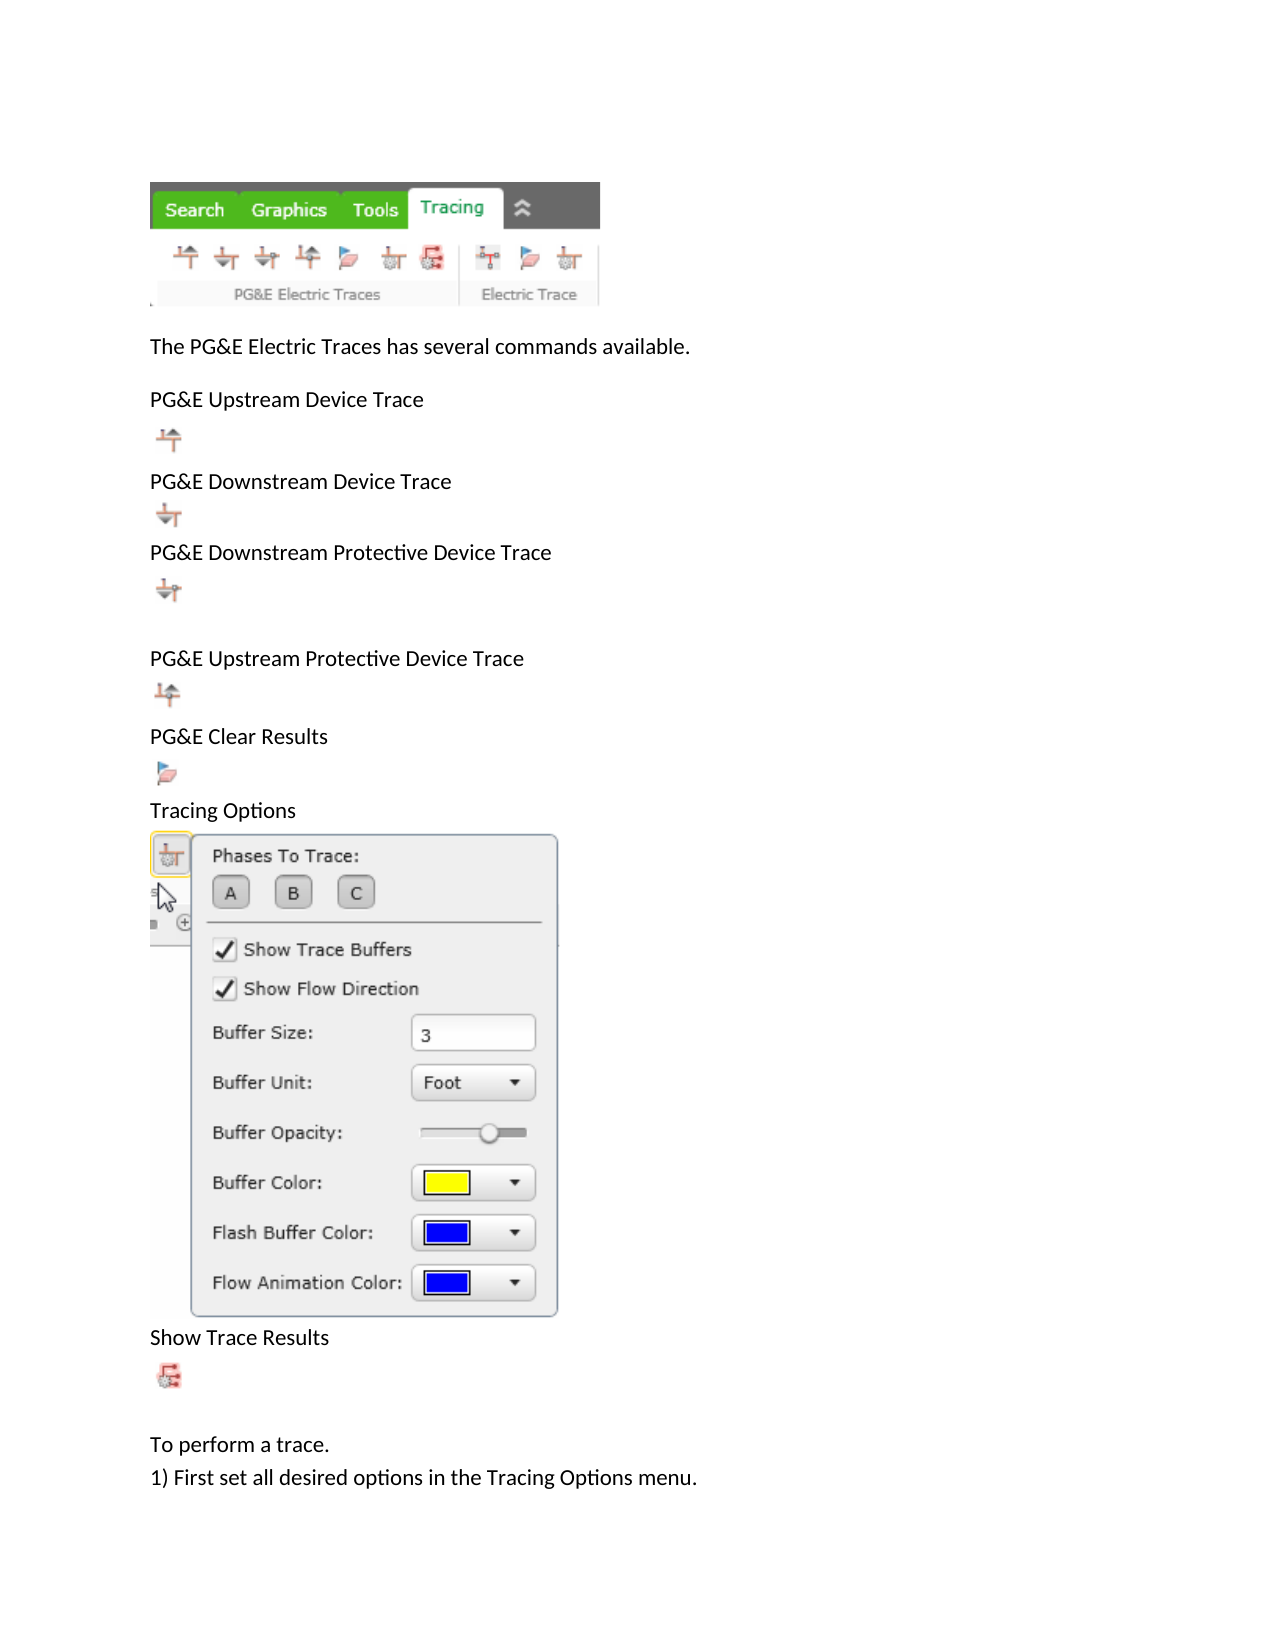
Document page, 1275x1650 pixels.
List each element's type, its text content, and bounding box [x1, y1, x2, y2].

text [150, 385, 1125, 1491]
picture [150, 499, 189, 534]
picture [150, 1355, 189, 1395]
picture [150, 675, 189, 718]
picture [150, 569, 189, 608]
picture [150, 754, 185, 792]
text The PG&E Electric Traces has several commands available. [150, 332, 1125, 360]
picture [150, 417, 191, 463]
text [150, 150, 1125, 307]
picture [150, 828, 560, 1319]
picture [150, 182, 600, 308]
